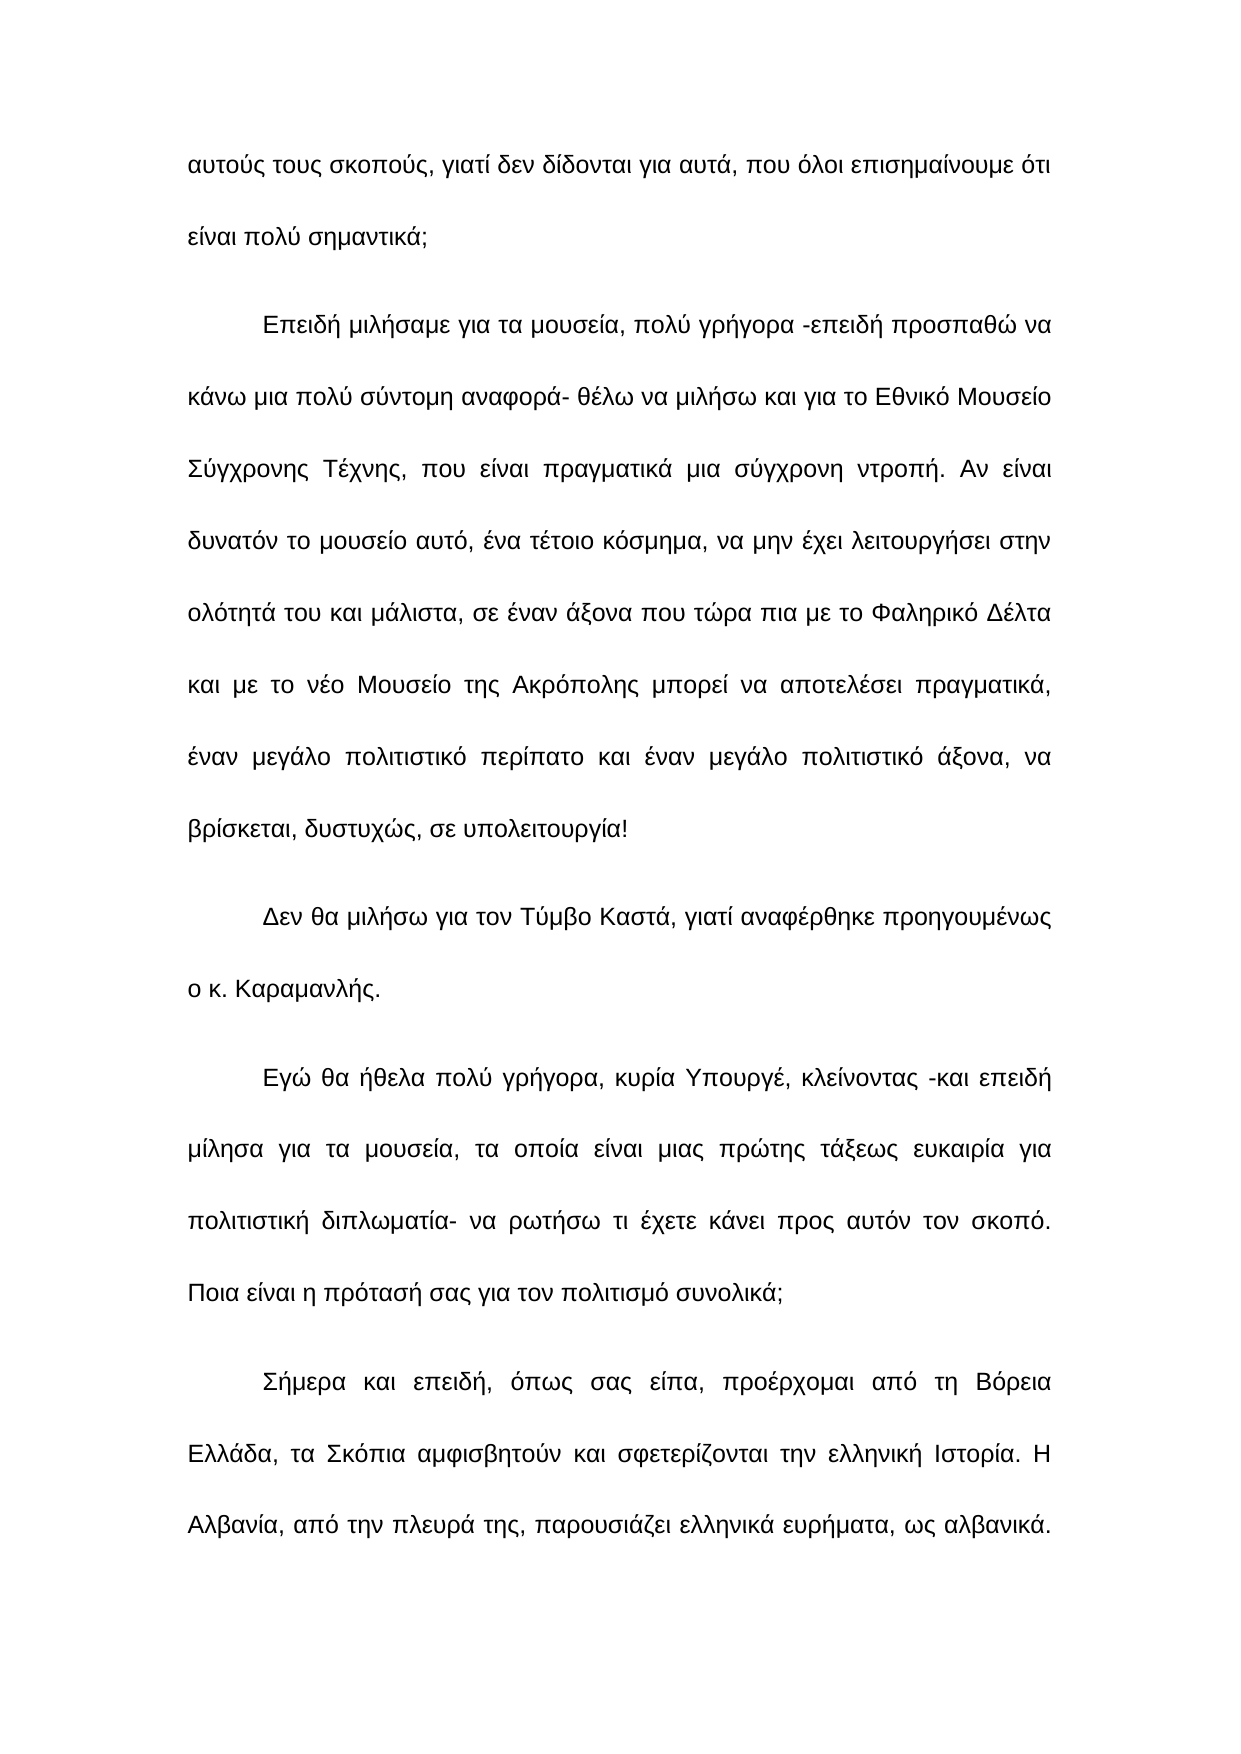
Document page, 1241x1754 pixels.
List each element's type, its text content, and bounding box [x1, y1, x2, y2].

text Επειδή μιλήσαμε για τα μουσεία, πολύ γρήγορα -επειδή προσπαθώ να κάνω μια πολύ σύντομη αναφορά- θέλω να μιλήσω και για το Εθνικό Μουσείο Σύγχρονης Τέχνης, που είναι πραγματικά μια σύγχρονη ντροπή. Αν είναι δυνατόν το μουσείο αυτό, ένα τέτοιο κόσμημα, να μην έχει λειτουργήσει στην ολότητά του και μάλιστα, σε έναν άξονα που τώρα πια με το Φαληρικό Δέλτα και με το νέο Μουσείο της Ακρόπολης μπορεί να αποτελέσει πραγματικά, έναν μεγάλο πολιτιστικό περίπατο και έναν μεγάλο πολιτιστικό άξονα, να βρίσκεται, δυστυχώς, σε υπολειτουργία! [187, 310, 1053, 842]
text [187, 150, 1053, 251]
text Δεν θα μιλήσω για τον Τύμβο Καστά, γιατί αναφέρθηκε προηγουμένως ο κ. Καραμανλής. [187, 902, 1053, 1003]
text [187, 1367, 1053, 1539]
text Εγώ θα ήθελα πολύ γρήγορα, κυρία Υπουργέ, κλείνοντας -και επειδή μίλησα για τα μουσεία, τα οποία είναι μιας πρώτης τάξεως ευκαιρία για πολιτιστική διπλωματία- να ρωτήσω τι έχετε κάνει προς αυτόν τον σκοπό. Ποια είναι η πρότασή σας για τον πολιτισμό συνολικά; [187, 1062, 1053, 1307]
